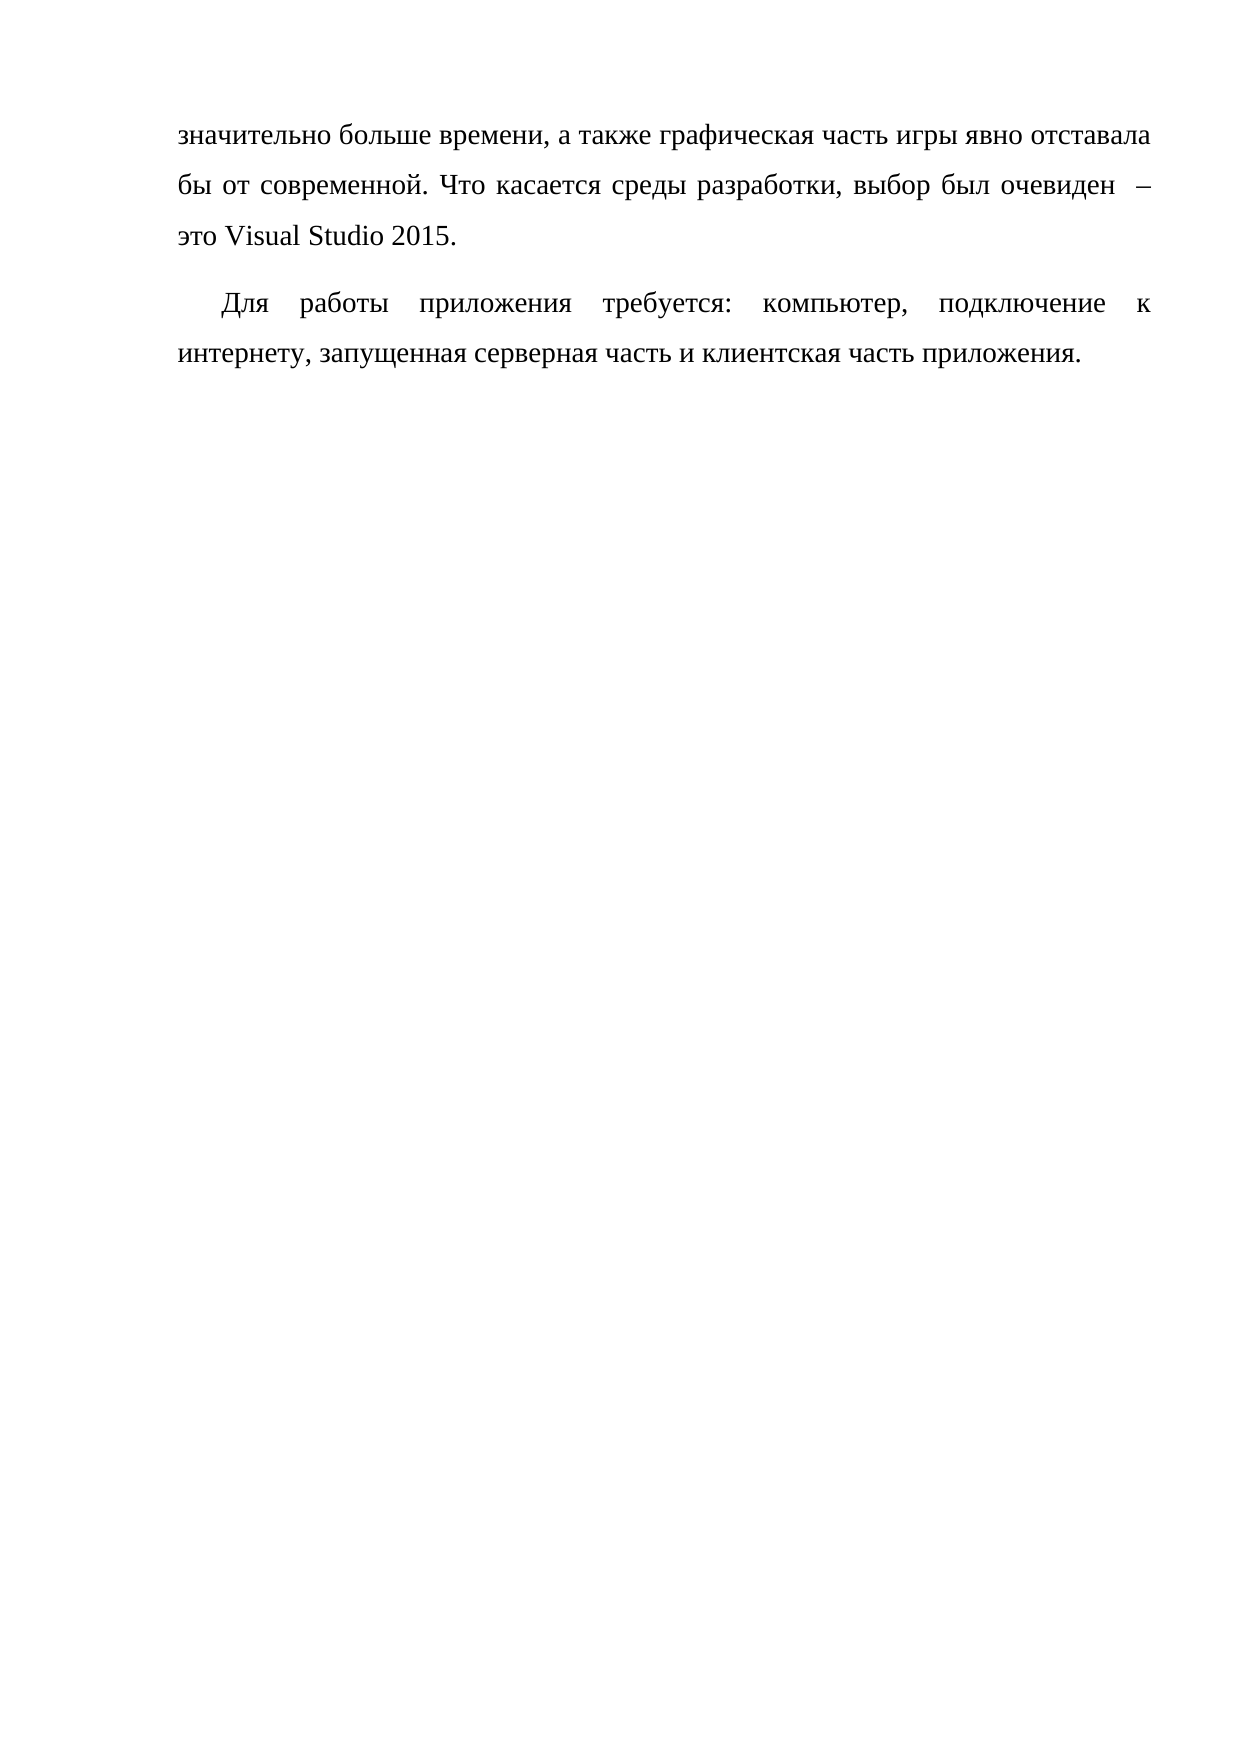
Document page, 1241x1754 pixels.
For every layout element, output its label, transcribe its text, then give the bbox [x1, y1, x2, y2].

text Для работы приложения требуется: компьютер, подключение к интернету, запущенная серверная часть и клиентская часть приложения. [177, 285, 1152, 369]
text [177, 117, 1152, 251]
